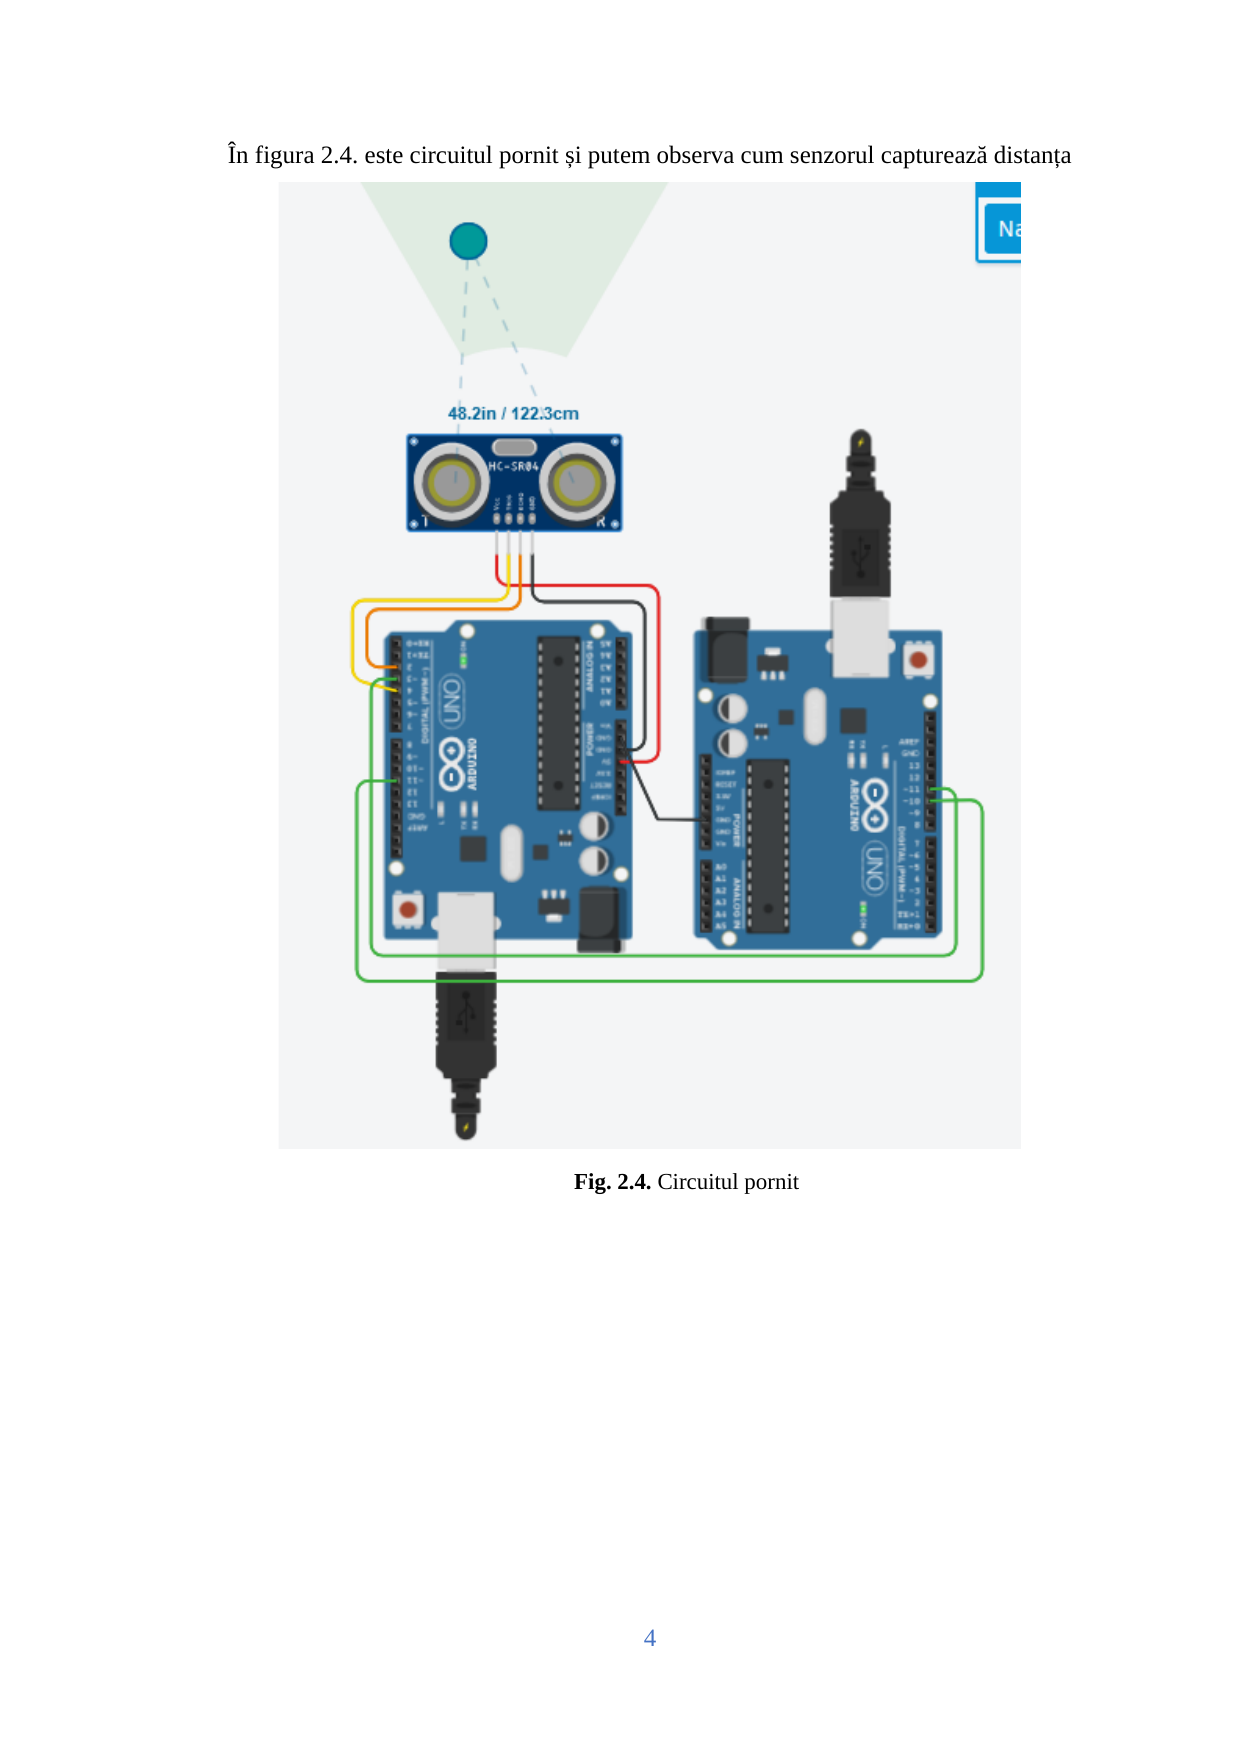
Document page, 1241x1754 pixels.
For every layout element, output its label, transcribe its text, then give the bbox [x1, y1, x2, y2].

picture [278, 182, 1021, 1149]
picture [1001, 221, 1013, 236]
text Fig. 2.4. Circuitul pornit [148, 1168, 1152, 1195]
picture [1016, 224, 1021, 236]
picture [979, 198, 1021, 260]
